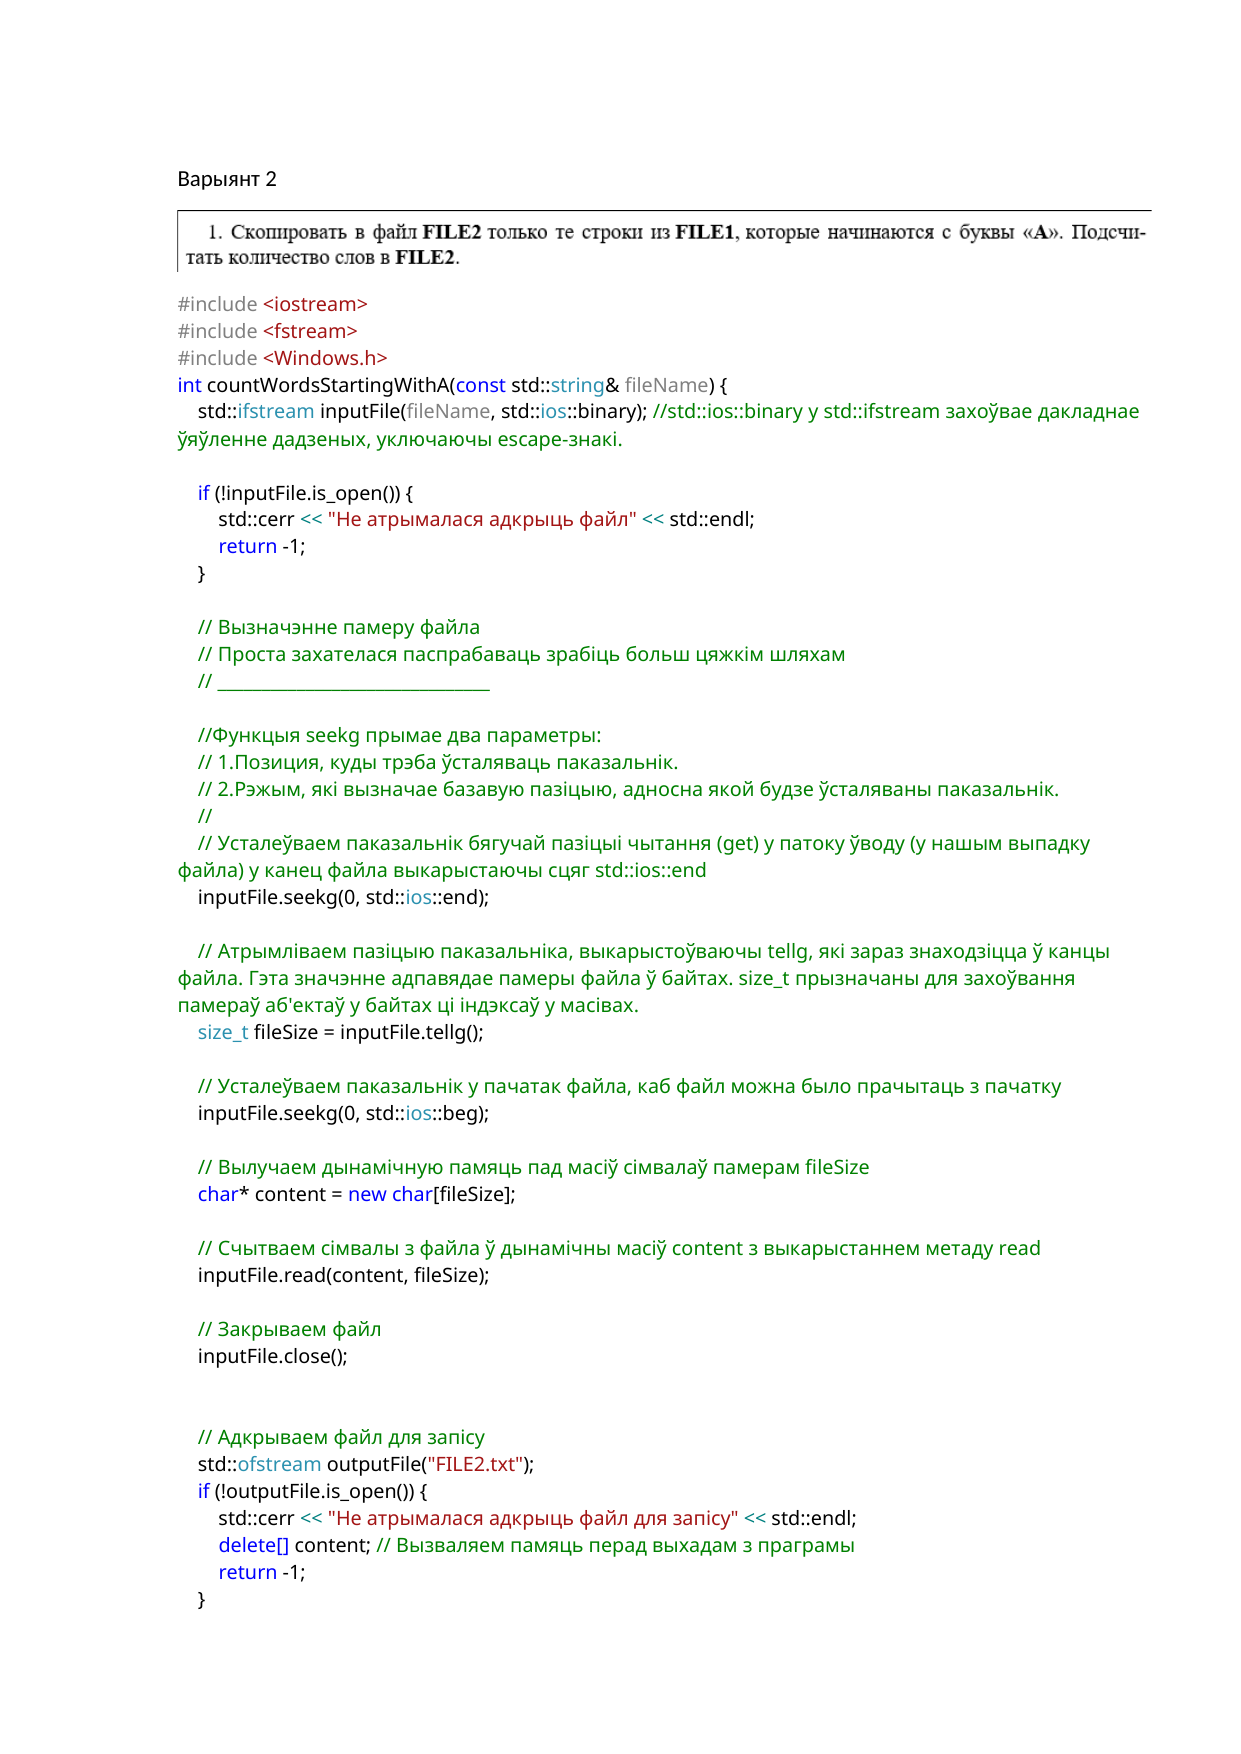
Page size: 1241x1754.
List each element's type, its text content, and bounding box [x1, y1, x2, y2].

text std::ifstream inputFile(fileName, std::ios::binary); //std::ios::binary у std::ifstream захоўвае дакладнае ўяўленне дадзеных, уключаючы escape-знакі. [177, 398, 1152, 452]
text #include <iostream> [177, 290, 1152, 317]
text // Усталеўваем паказальнік у пачатак файла, каб файл можна было прачытаць з пачатку [177, 1072, 1152, 1099]
text inputFile.read(content, fileSize); [177, 1261, 1152, 1288]
text std::cerr << "Не атрымалася адкрыць файл" << std::endl; [177, 506, 1152, 533]
text // Закрываем файл [177, 1315, 1152, 1342]
text } [177, 1585, 1152, 1612]
text // Проста захателася паспрабаваць зрабіць больш цяжкім шляхам [177, 641, 1152, 668]
text inputFile.seekg(0, std::ios::beg); [177, 1099, 1152, 1126]
text inputFile.close(); [177, 1342, 1152, 1369]
text // 1.Позиция, куды трэба ўсталяваць паказальнік. [177, 748, 1152, 776]
text #include <Windows.h> [177, 344, 1152, 371]
text if (!outputFile.is_open()) { [177, 1477, 1152, 1504]
text // Счытваем сімвалы з файла ў дынамічны масіў content з выкарыстаннем метаду read [177, 1234, 1152, 1261]
text int countWordsStartingWithA(const std::string& fileName) { [177, 371, 1152, 398]
text delete[] content; // Вызваляем памяць перад выхадам з праграмы [177, 1531, 1152, 1558]
text } [177, 560, 1152, 587]
text char* content = new char[fileSize]; [177, 1180, 1152, 1207]
text // [177, 802, 1152, 829]
text size_t fileSize = inputFile.tellg(); [177, 1018, 1152, 1045]
text std::ofstream outputFile("FILE2.txt"); [177, 1450, 1152, 1477]
text Варыянт 2 [177, 164, 1152, 192]
picture [177, 210, 1152, 272]
text std::cerr << "Не атрымалася адкрыць файл для запісу" << std::endl; [177, 1504, 1152, 1531]
text // Вылучаем дынамічную памяць пад масіў сімвалаў памерам fileSize [177, 1153, 1152, 1180]
text if (!inputFile.is_open()) { [177, 479, 1152, 506]
text // Атрымліваем пазіцыю паказальніка, выкарыстоўваючы tellg, які зараз знаходзіцца ў канцы файла. Гэта значэнне адпавядае памеры файла ў байтах. size_t прызначаны для захоўвання памераў аб'ектаў у байтах ці індэксаў у масівах. [177, 937, 1152, 1018]
text // Вызначэнне памеру файла [177, 614, 1152, 641]
text // Усталеўваем паказальнік бягучай пазіцыі чытання (get) у патоку ўводу (у нашым выпадку файла) у канец файла выкарыстаючы сцяг std::ios::end [177, 829, 1152, 883]
text inputFile.seekg(0, std::ios::end); [177, 883, 1152, 910]
text //Функцыя seekg прымае два параметры: [177, 722, 1152, 748]
text // Адкрываем файл для запісу [177, 1423, 1152, 1450]
text // _______________________________ [177, 668, 1152, 694]
text // 2.Рэжым, які вызначае базавую пазіцыю, адносна якой будзе ўсталяваны паказальнік. [177, 776, 1152, 802]
text return -1; [177, 1558, 1152, 1585]
text return -1; [177, 533, 1152, 560]
text #include <fstream> [177, 317, 1152, 344]
